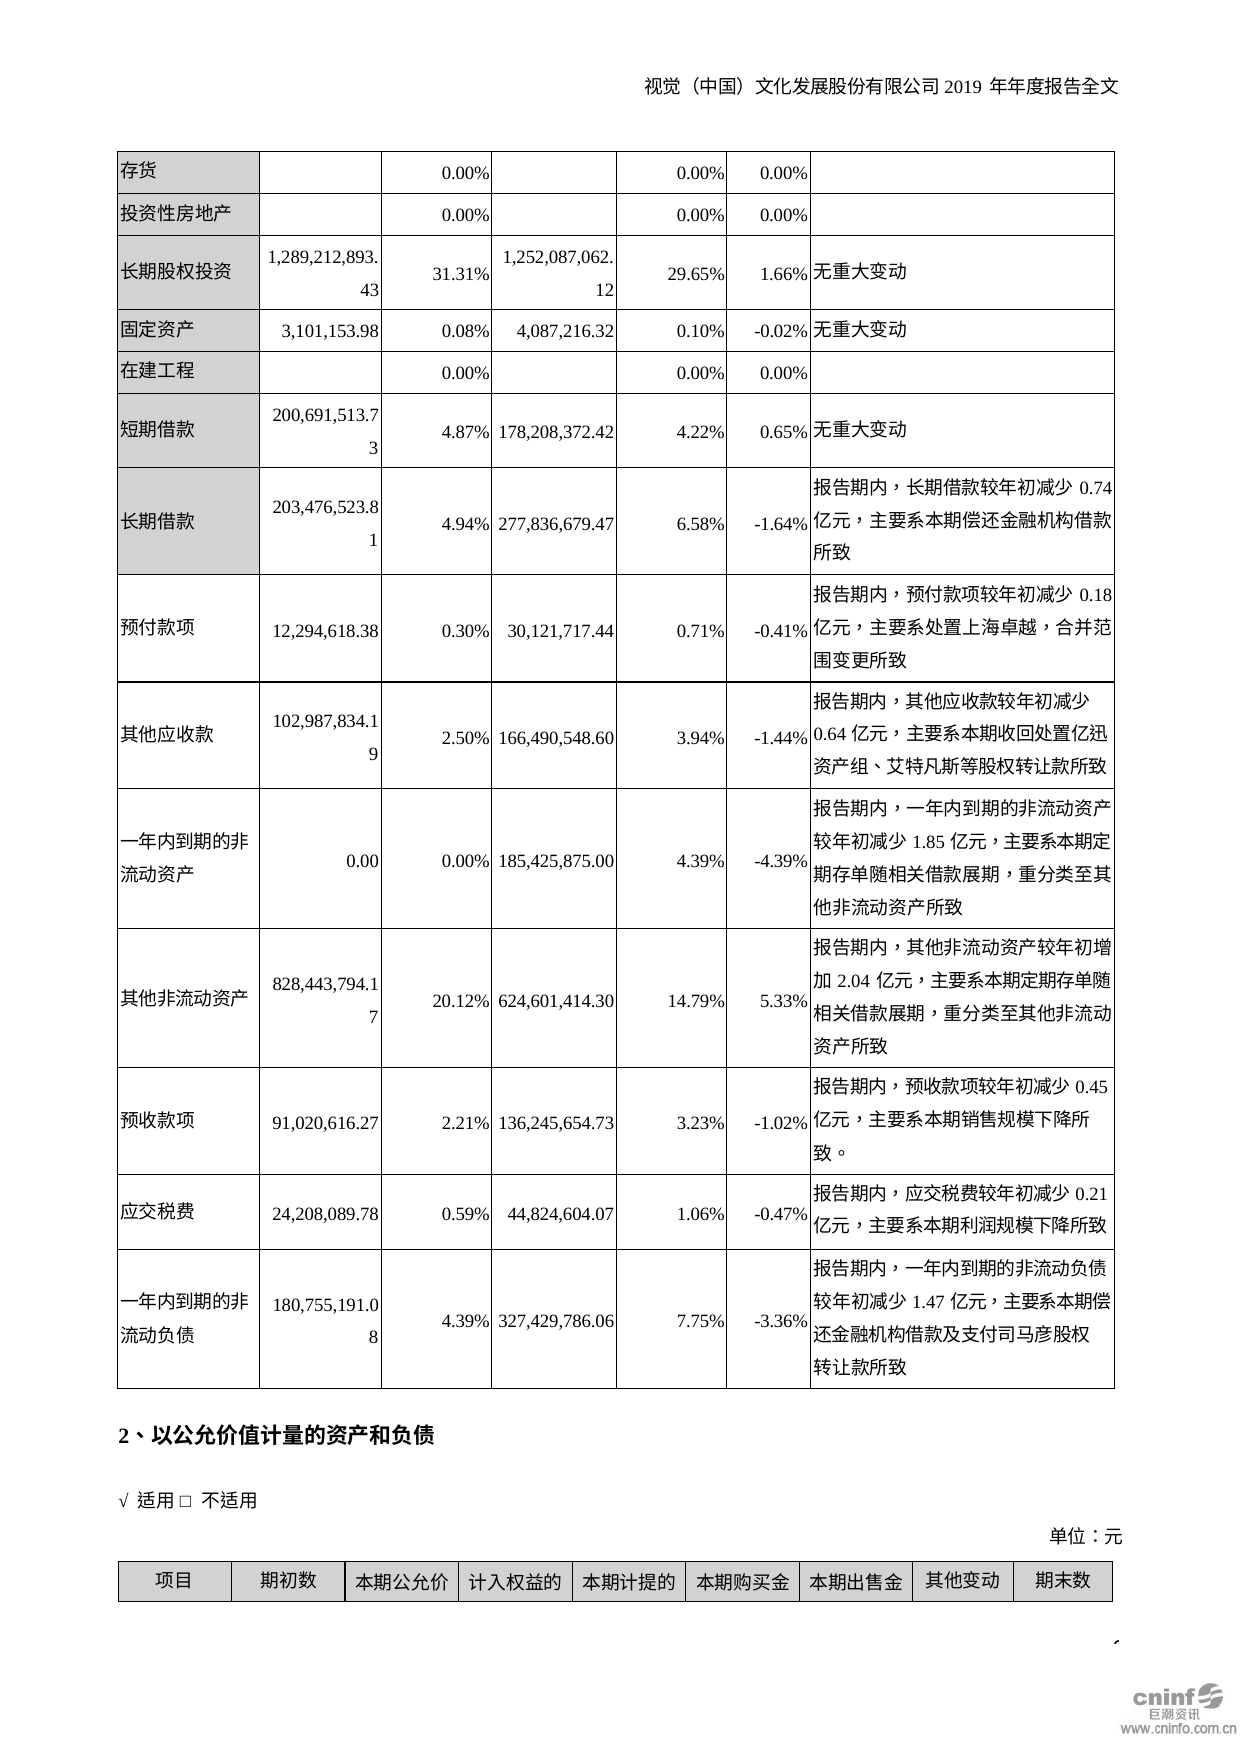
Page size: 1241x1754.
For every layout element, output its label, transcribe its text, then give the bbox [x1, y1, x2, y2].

table_cell 1,289,212,893. 43 [260, 236, 381, 309]
table_cell 报告期内，一年内到期的非流动资产 较年初减少 1.85 亿元，主要系本期定 期存单随相关借款展期，重分类至其 他非流动资产所致 [811, 789, 1114, 927]
table_header 0.00% [727, 152, 810, 193]
table_cell 624,601,414.30 [492, 929, 616, 1067]
table_cell 1,252,087,062. 12 [492, 236, 616, 309]
table_cell 无重大变动 [811, 236, 1114, 309]
table_cell 29.65% [617, 236, 726, 309]
table_cell 在建工程 [118, 352, 259, 393]
table_header 0.00% [617, 152, 726, 193]
text √ 适用 □ 不适用 [118, 1488, 1240, 1513]
table_cell 178,208,372.42 [492, 394, 616, 467]
table_header 计入权益的 [459, 1562, 572, 1601]
table_cell 5.33% [727, 929, 810, 1067]
table_cell 91,020,616.27 [260, 1068, 381, 1174]
table_cell 14.79% [617, 929, 726, 1067]
table_cell -0.02% [727, 310, 810, 351]
table_cell 应交税费 [118, 1175, 259, 1248]
table_cell 3,101,153.98 [260, 310, 381, 351]
table_cell -1.44% [727, 683, 810, 788]
table_cell 166,490,548.60 [492, 683, 616, 788]
table_cell 0.59% [382, 1175, 491, 1248]
table_header 本期公允价 [346, 1562, 458, 1601]
table_cell 3.23% [617, 1068, 726, 1174]
table_cell 6.58% [617, 468, 726, 574]
table_cell 短期借款 [118, 394, 259, 467]
table_cell [492, 352, 616, 393]
table_cell 277,836,679.47 [492, 468, 616, 574]
table_cell [811, 194, 1114, 235]
table_cell 报告期内，一年内到期的非流动负债 较年初减少 1.47 亿元，主要系本期偿 还金融机构借款及支付司马彦股权 转让款所致 [811, 1250, 1114, 1388]
table_cell 4.39% [617, 789, 726, 927]
table_header [260, 152, 381, 193]
table_cell 185,425,875.00 [492, 789, 616, 927]
table_cell 0.00% [382, 352, 491, 393]
table_cell -0.41% [727, 575, 810, 681]
table_cell 无重大变动 [811, 310, 1114, 351]
table_header [492, 152, 616, 193]
table_header 项目 [119, 1562, 231, 1601]
table_cell 0.00% [617, 194, 726, 235]
table_cell [260, 194, 381, 235]
table_cell 0.30% [382, 575, 491, 681]
table_cell 327,429,786.06 [492, 1250, 616, 1388]
table_cell [811, 352, 1114, 393]
table_cell 2.50% [382, 683, 491, 788]
table_cell 20.12% [382, 929, 491, 1067]
table_cell 4,087,216.32 [492, 310, 616, 351]
table_cell 200,691,513.7 3 [260, 394, 381, 467]
subtitle 2、以公允价值计量的资产和负债 [118, 1420, 1240, 1450]
table_cell 报告期内，其他应收款较年初减少 0.64 亿元，主要系本期收回处置亿迅 资产组、艾特凡斯等股权转让款所致 [811, 683, 1114, 788]
table_header 本期购买金 [686, 1562, 799, 1601]
table_cell 投资性房地产 [118, 194, 259, 235]
table_cell 固定资产 [118, 310, 259, 351]
table_cell 报告期内，应交税费较年初减少 0.21 亿元，主要系本期利润规模下降所致 [811, 1175, 1114, 1248]
table_cell 一年内到期的非 流动资产 [118, 789, 259, 927]
table_cell 报告期内，预付款项较年初减少 0.18 亿元，主要系处置上海卓越，合并范 围变更所致 [811, 575, 1114, 681]
table_cell 无重大变动 [811, 394, 1114, 467]
table_cell 其他非流动资产 [118, 929, 259, 1067]
table_cell 0.00% [727, 352, 810, 393]
table_cell 44,824,604.07 [492, 1175, 616, 1248]
table_cell 4.39% [382, 1250, 491, 1388]
table_cell 0.10% [617, 310, 726, 351]
table_cell 长期借款 [118, 468, 259, 574]
table_header 期末数 [1014, 1562, 1112, 1601]
table_cell -1.64% [727, 468, 810, 574]
table_cell 长期股权投资 [118, 236, 259, 309]
table_cell 3.94% [617, 683, 726, 788]
table_cell -0.47% [727, 1175, 810, 1248]
table_cell 0.00 [260, 789, 381, 927]
table_cell 1.06% [617, 1175, 726, 1248]
table_header [811, 152, 1114, 193]
table_cell 1.66% [727, 236, 810, 309]
table_header 其他变动 [913, 1562, 1013, 1601]
table_cell 0.65% [727, 394, 810, 467]
table_header 存货 [118, 152, 259, 193]
text 单位：元 [102, 1524, 1123, 1549]
picture [1115, 1680, 1240, 1737]
table_cell 4.22% [617, 394, 726, 467]
table_header 本期计提的 [573, 1562, 685, 1601]
table_cell -4.39% [727, 789, 810, 927]
table_cell 12,294,618.38 [260, 575, 381, 681]
table_cell 180,755,191.0 8 [260, 1250, 381, 1388]
table_cell [492, 194, 616, 235]
table_cell 4.87% [382, 394, 491, 467]
table_cell [260, 352, 381, 393]
table_cell 136,245,654.73 [492, 1068, 616, 1174]
table_cell 预付款项 [118, 575, 259, 681]
table_cell 2.21% [382, 1068, 491, 1174]
table_cell 4.94% [382, 468, 491, 574]
table_cell 0.71% [617, 575, 726, 681]
table_cell 7.75% [617, 1250, 726, 1388]
table_cell 0.00% [382, 789, 491, 927]
table_cell 报告期内，长期借款较年初减少 0.74 亿元，主要系本期偿还金融机构借款 所致 [811, 468, 1114, 574]
table_cell 31.31% [382, 236, 491, 309]
table_header 0.00% [382, 152, 491, 193]
table_cell 一年内到期的非 流动负债 [118, 1250, 259, 1388]
table_cell 0.08% [382, 310, 491, 351]
table_header 本期出售金 [800, 1562, 912, 1601]
table_cell 预收款项 [118, 1068, 259, 1174]
table_cell 其他应收款 [118, 683, 259, 788]
table_cell 0.00% [727, 194, 810, 235]
table_cell 0.00% [382, 194, 491, 235]
table_cell 30,121,717.44 [492, 575, 616, 681]
table_cell 828,443,794.1 7 [260, 929, 381, 1067]
table_cell 报告期内，其他非流动资产较年初增 加 2.04 亿元，主要系本期定期存单随 相关借款展期，重分类至其他非流动 资产所致 [811, 929, 1114, 1067]
table_cell -1.02% [727, 1068, 810, 1174]
table_cell -3.36% [727, 1250, 810, 1388]
table_cell 24,208,089.78 [260, 1175, 381, 1248]
table_cell 102,987,834.1 9 [260, 683, 381, 788]
table_cell 203,476,523.8 1 [260, 468, 381, 574]
table_header 期初数 [232, 1562, 344, 1601]
table_cell 0.00% [617, 352, 726, 393]
table_cell 报告期内，预收款项较年初减少 0.45 亿元，主要系本期销售规模下降所 致。 [811, 1068, 1114, 1174]
